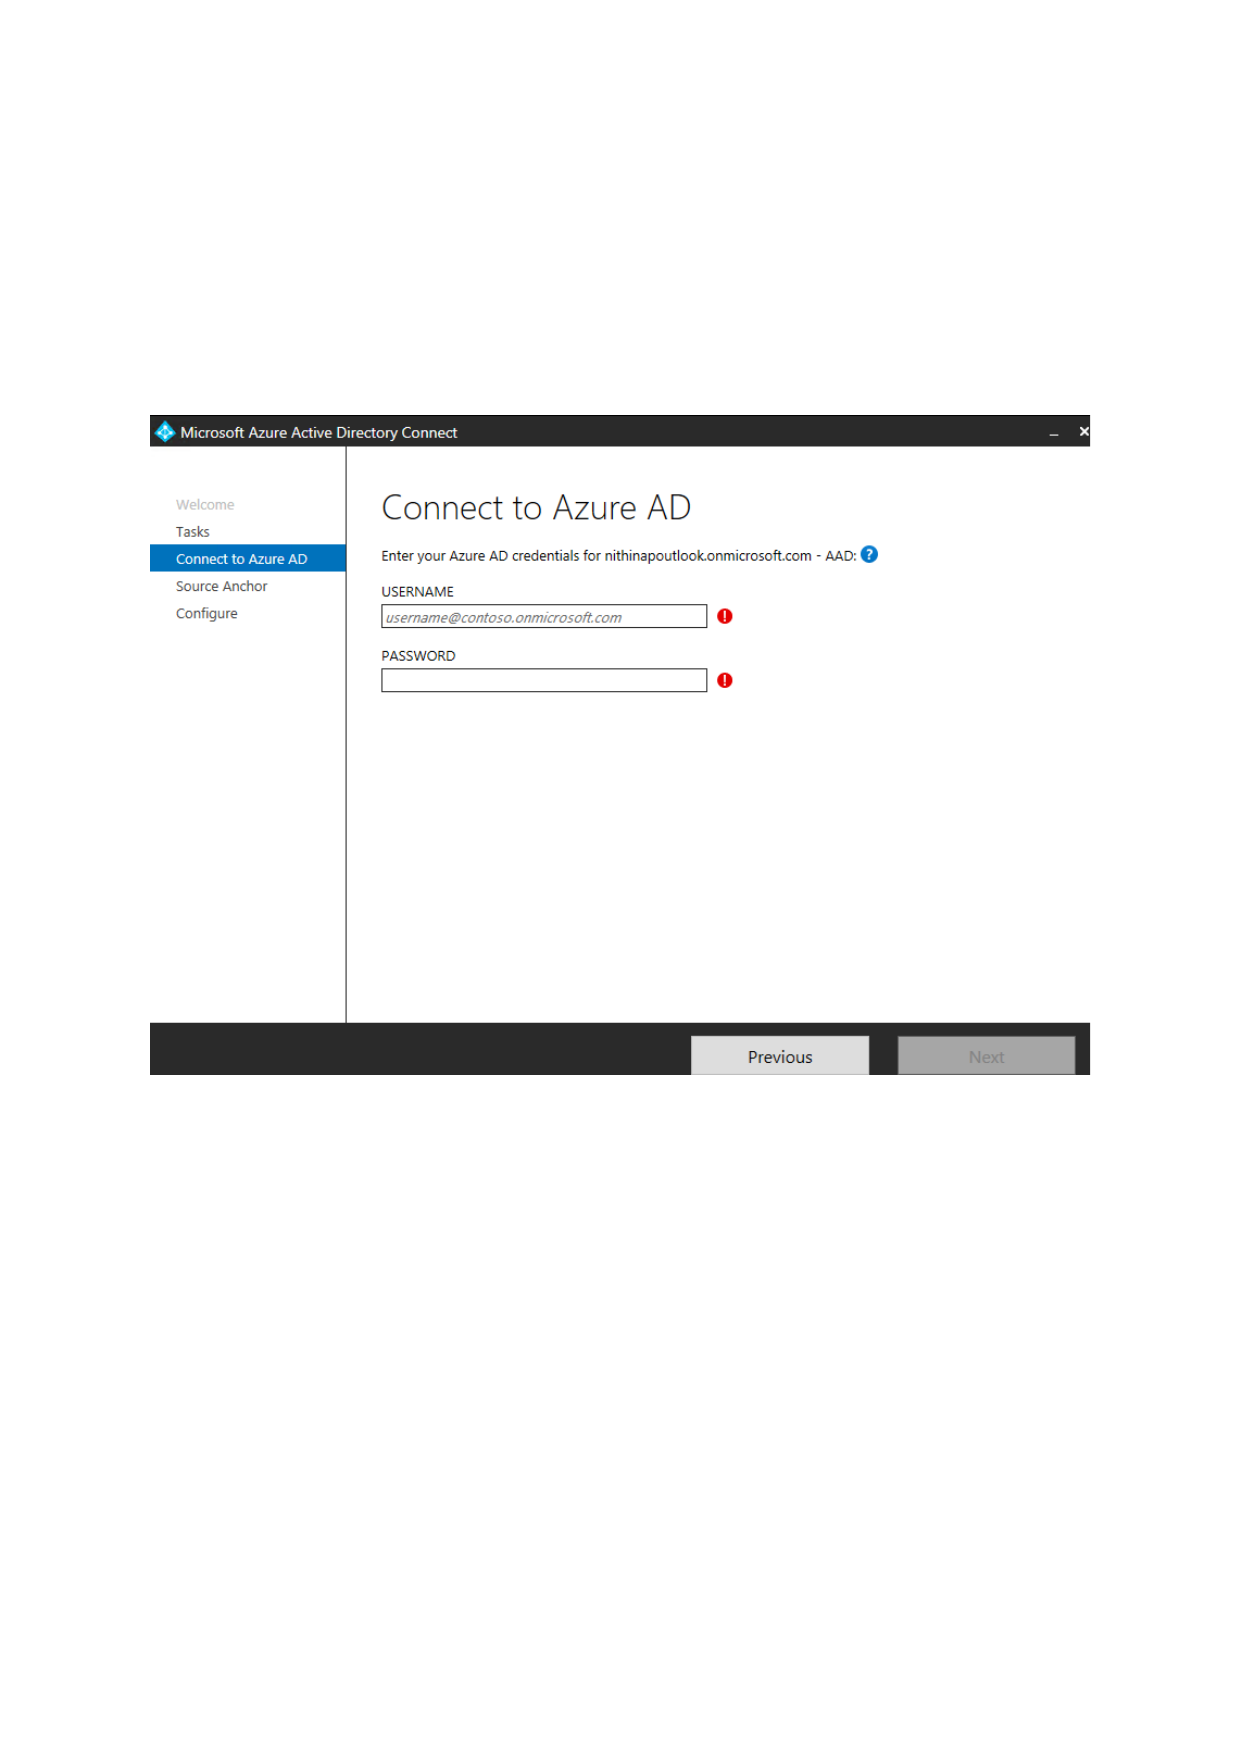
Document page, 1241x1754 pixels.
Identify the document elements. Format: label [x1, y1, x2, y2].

picture [150, 415, 1091, 1075]
